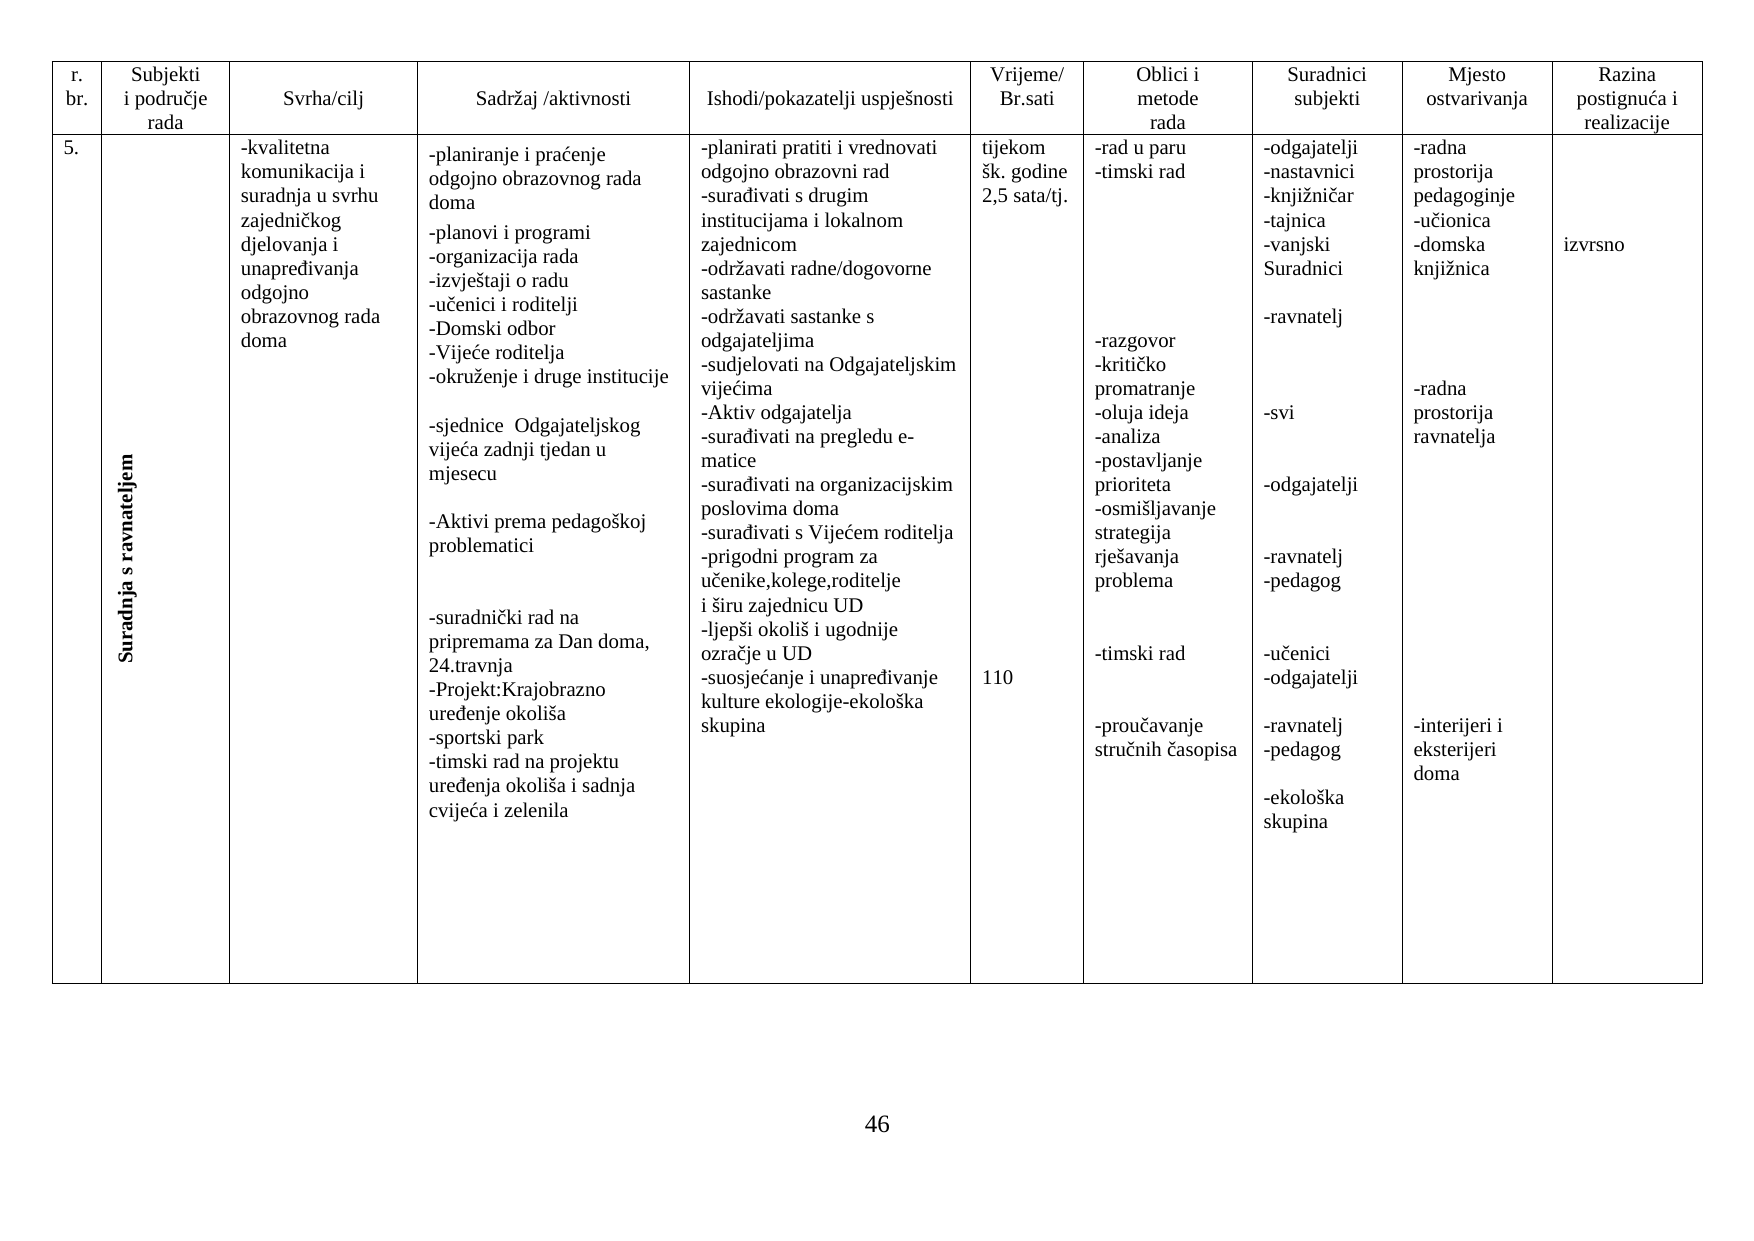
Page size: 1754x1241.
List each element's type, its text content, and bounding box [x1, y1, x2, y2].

table_cell tijekom šk. godine 2,5 sata/tj. 110 [971, 135, 1083, 983]
table_cell -odgajatelji -nastavnici -knjižničar -tajnica -vanjski Suradnici -ravnatelj -svi -odgajatelji -ravnatelj -pedagog -učenici -odgajatelji -ravnatelj -pedagog -ekološka skupina [1253, 135, 1402, 983]
table_header Sadržaj /aktivnosti [418, 62, 689, 134]
table_cell izvrsno [1553, 135, 1702, 983]
table_header r. br. [53, 62, 101, 134]
table_header Suradnici subjekti [1253, 62, 1402, 134]
table_cell -kvalitetna komunikacija i suradnja u svrhu zajedničkog djelovanja i unapređivanja odgojno obrazovnog rada doma [230, 135, 417, 983]
table_cell -planiranje i praćenje odgojno obrazovnog rada doma -planovi i programi -organizacija rada -izvještaji o radu -učenici i roditelji -Domski odbor -Vijeće roditelja -okruženje i druge institucije -sjednice Odgajateljskog vijeća zadnji tjedan u mjesecu -Aktivi prema pedagoškoj problematici -suradnički rad na pripremama za Dan doma, 24.travnja -Projekt:Krajobrazno uređenje okoliša -sportski park -timski rad na projektu uređenja okoliša i sadnja cvijeća i zelenila [418, 135, 689, 983]
table_cell -rad u paru -timski rad -razgovor -kritičko promatranje -oluja ideja -analiza -postavljanje prioriteta -osmišljavanje strategija rješavanja problema -timski rad -proučavanje stručnih časopisa [1084, 135, 1252, 983]
table_header Razina postignuća i realizacije [1553, 62, 1702, 134]
table_header Ishodi/pokazatelji uspješnosti [690, 62, 970, 134]
table_cell -planirati pratiti i vrednovati odgojno obrazovni rad -surađivati s drugim institucijama i lokalnom zajednicom -održavati radne/dogovorne sastanke -održavati sastanke s odgajateljima -sudjelovati na Odgajateljskim vijećima -Aktiv odgajatelja -surađivati na pregledu e-matice -surađivati na organizacijskim poslovima doma -surađivati s Vijećem roditelja -prigodni program za učenike,kolege,roditelje i širu zajednicu UD -ljepši okoliš i ugodnije ozračje u UD -suosjećanje i unapređivanje kulture ekologije-ekološka skupina [690, 135, 970, 983]
table_header Mjesto ostvarivanja [1403, 62, 1552, 134]
table_cell Suradnja s ravnateljem [102, 135, 229, 983]
table_cell 5. [53, 135, 101, 983]
table_header Subjekti i područje rada [102, 62, 229, 134]
table_header Vrijeme/ Br.sati [971, 62, 1083, 134]
table_cell -radna prostorija pedagoginje -učionica -domska knjižnica -radna prostorija ravnatelja -interijeri i eksterijeri doma [1403, 135, 1552, 983]
table_header Oblici i metode rada [1084, 62, 1252, 134]
table_header Svrha/cilj [230, 62, 417, 134]
